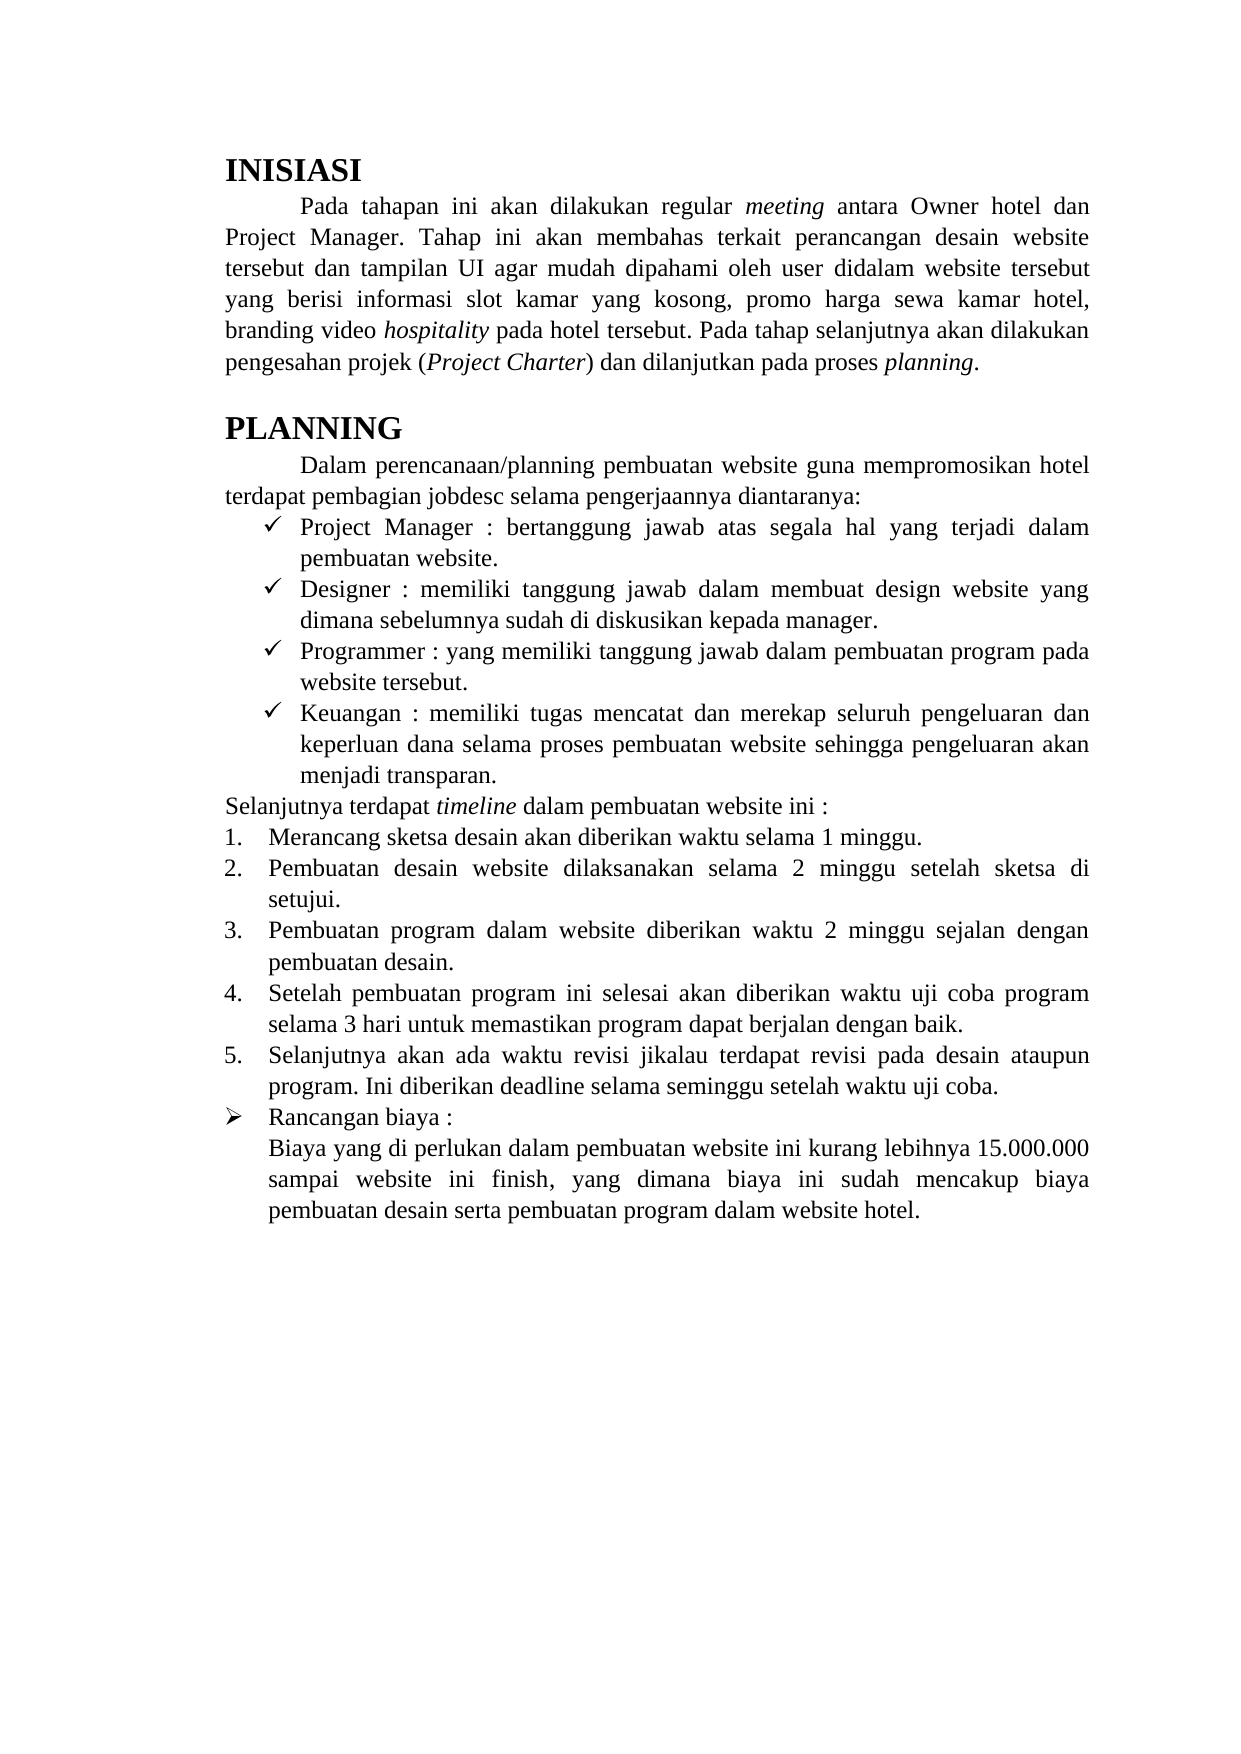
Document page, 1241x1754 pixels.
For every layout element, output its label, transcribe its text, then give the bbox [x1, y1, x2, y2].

list PLANNING [225, 409, 1090, 447]
list INISIASI [225, 150, 1090, 188]
list Setelah pembuatan program ini selesai akan diberikan waktu uji coba program selama 3 hari untuk memastikan program dapat berjalan dengan baik. [224, 978, 1090, 1037]
list Dalam perencanaan/planning pembuatan website guna mempromosikan hotel terdapat pembagian jobdesc selama pengerjaannya diantaranya: [225, 450, 1090, 510]
list Pada tahapan ini akan dilakukan regular meeting antara Owner hotel dan Project Manager. Tahap ini akan membahas terkait perancangan desain website tersebut dan tampilan UI agar mudah dipahami oleh user didalam website tersebut yang berisi informasi slot kamar yang kosong, promo harga sewa kamar hotel, branding video hospitality pada hotel tersebut. Pada tahap selanjutnya akan dilakukan pengesahan projek (Project Charter) dan dilanjutkan pada proses planning. [225, 191, 1090, 375]
list Programmer : yang memiliki tanggung jawab dalam pembuatan program pada website tersebut. [262, 636, 1090, 696]
list Selanjutnya akan ada waktu revisi jikalau terdapat revisi pada desain ataupun program. Ini diberikan deadline selama seminggu setelah waktu uji coba. [224, 1040, 1090, 1099]
list Pembuatan desain website dilaksanakan selama 2 minggu setelah sketsa di setujui. [224, 853, 1090, 913]
list Pembuatan program dalam website diberikan waktu 2 minggu sejalan dengan pembuatan desain. [224, 916, 1090, 975]
list Designer : memiliki tanggung jawab dalam membuat design website yang dimana sebelumnya sudah di diskusikan kepada manager. [262, 574, 1090, 634]
list Biaya yang di perlukan dalam pembuatan website ini kurang lebihnya 15.000.000 sampai website ini finish, yang dimana biaya ini sudah mencakup biaya pembuatan desain serta pembuatan program dalam website hotel. [268, 1133, 1090, 1224]
list Project Manager : bertanggung jawab atas segala hal yang terjadi dalam pembuatan website. [262, 512, 1090, 572]
list Rancangan biaya : [224, 1102, 1090, 1131]
list Keuangan : memiliki tugas mencatat dan merekap seluruh pengeluaran dan keperluan dana selama proses pembuatan website sehingga pengeluaran akan menjadi transparan. [262, 698, 1090, 789]
list Selanjutnya terdapat timeline dalam pembuatan website ini : [225, 791, 1090, 820]
list Merancang sketsa desain akan diberikan waktu selama 1 minggu. [224, 822, 1090, 851]
